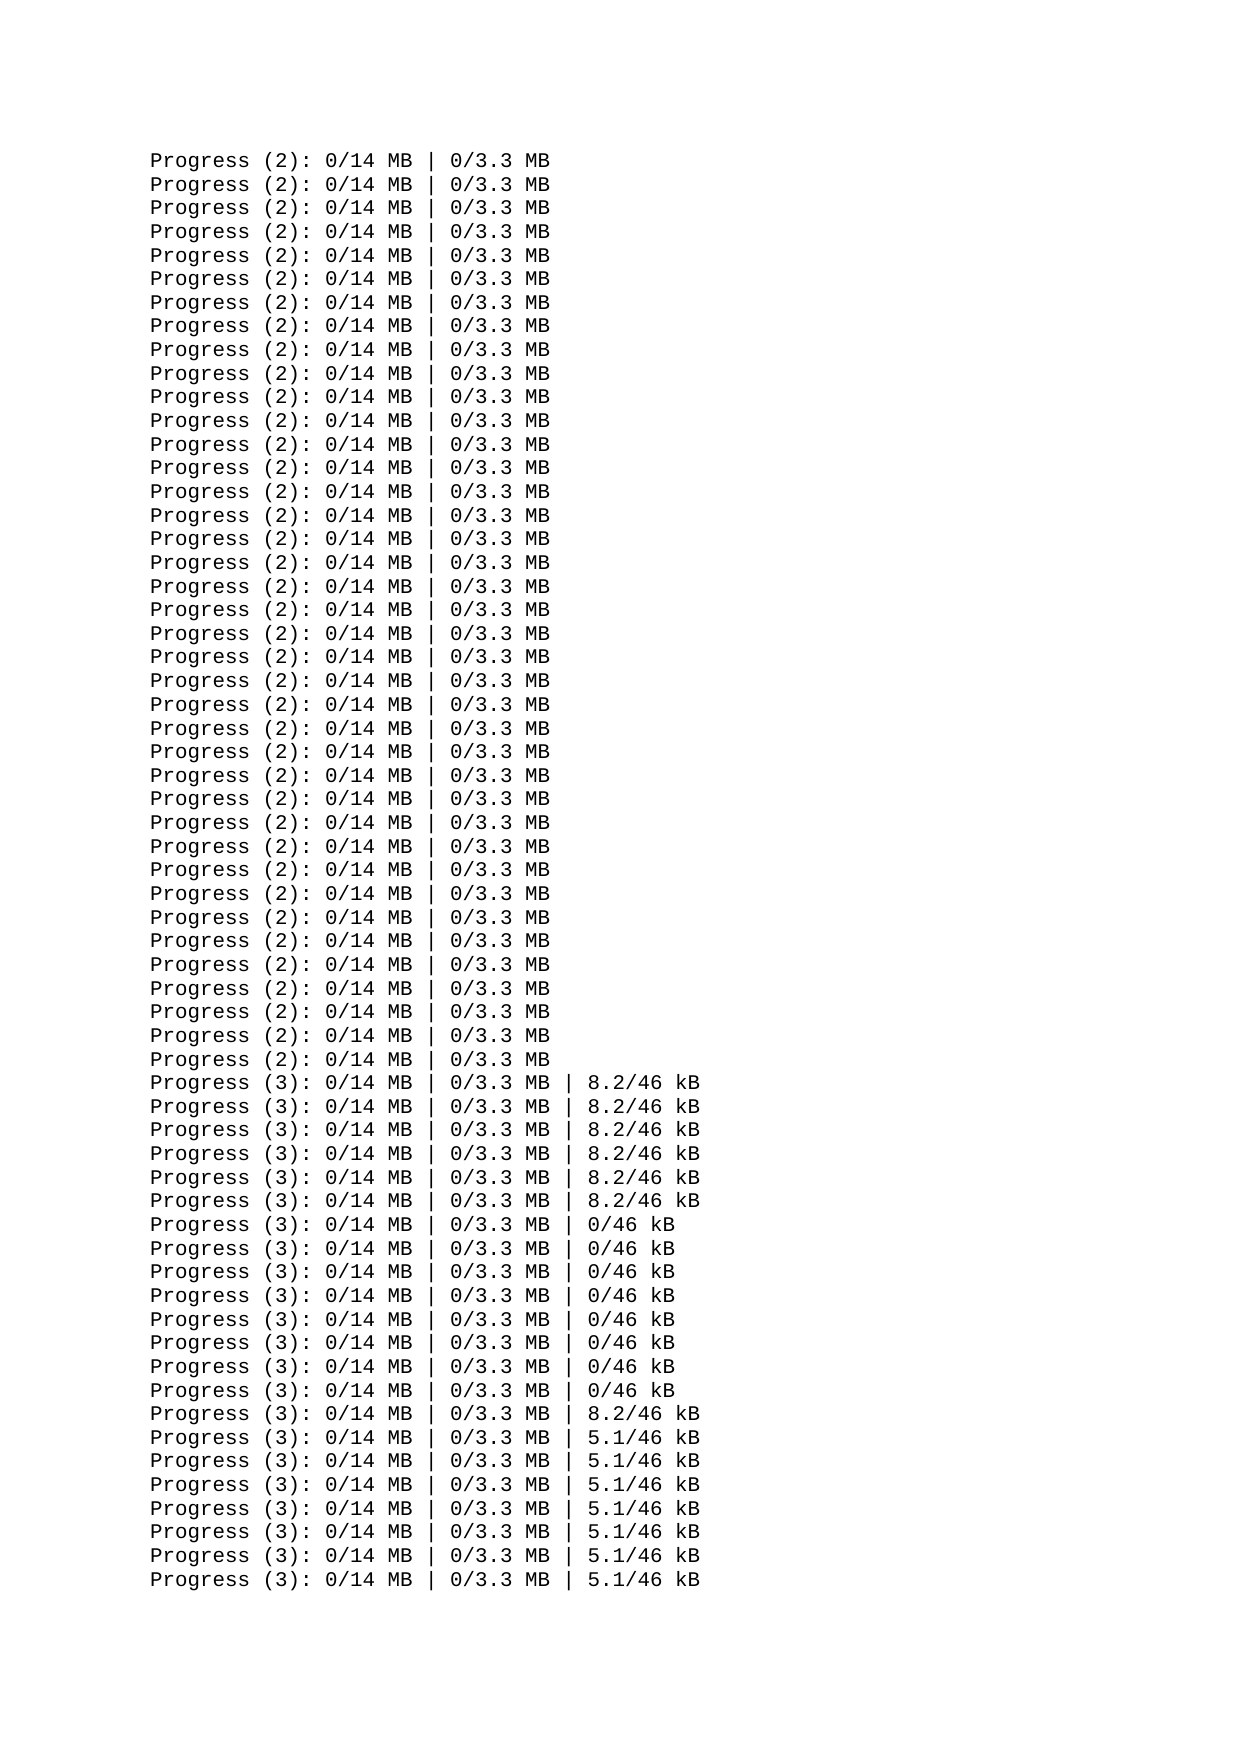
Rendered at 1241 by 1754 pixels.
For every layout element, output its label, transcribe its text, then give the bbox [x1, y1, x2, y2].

text Progress (2): 0/14 MB | 0/3.3 MB [150, 930, 1090, 954]
text Progress (3): 0/14 MB | 0/3.3 MB | 8.2/46 kB [150, 1072, 1090, 1096]
text Progress (2): 0/14 MB | 0/3.3 MB [150, 316, 1090, 339]
text Progress (2): 0/14 MB | 0/3.3 MB [150, 599, 1090, 623]
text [150, 1498, 1090, 1521]
text Progress (2): 0/14 MB | 0/3.3 MB [150, 576, 1090, 599]
text Progress (2): 0/14 MB | 0/3.3 MB [150, 836, 1090, 859]
text Progress (2): 0/14 MB | 0/3.3 MB [150, 907, 1090, 930]
text Progress (3): 0/14 MB | 0/3.3 MB | 8.2/46 kB [150, 1190, 1090, 1214]
text Progress (2): 0/14 MB | 0/3.3 MB [150, 1001, 1090, 1025]
text Progress (2): 0/14 MB | 0/3.3 MB [150, 339, 1090, 363]
text Progress (3): 0/14 MB | 0/3.3 MB | 5.1/46 kB [150, 1427, 1090, 1451]
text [150, 1521, 1090, 1545]
text Progress (3): 0/14 MB | 0/3.3 MB | 5.1/46 kB [150, 1474, 1090, 1498]
text Progress (3): 0/14 MB | 0/3.3 MB | 0/46 kB [150, 1214, 1090, 1238]
text Progress (3): 0/14 MB | 0/3.3 MB | 8.2/46 kB [150, 1143, 1090, 1167]
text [150, 150, 1090, 174]
text Progress (2): 0/14 MB | 0/3.3 MB [150, 197, 1090, 221]
text Progress (2): 0/14 MB | 0/3.3 MB [150, 1048, 1090, 1072]
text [150, 1569, 1090, 1592]
text Progress (2): 0/14 MB | 0/3.3 MB [150, 221, 1090, 244]
text Progress (2): 0/14 MB | 0/3.3 MB [150, 1025, 1090, 1048]
text Progress (2): 0/14 MB | 0/3.3 MB [150, 741, 1090, 765]
text Progress (2): 0/14 MB | 0/3.3 MB [150, 386, 1090, 410]
text Progress (2): 0/14 MB | 0/3.3 MB [150, 528, 1090, 552]
text Progress (3): 0/14 MB | 0/3.3 MB | 8.2/46 kB [150, 1119, 1090, 1143]
text Progress (3): 0/14 MB | 0/3.3 MB | 8.2/46 kB [150, 1167, 1090, 1190]
text Progress (3): 0/14 MB | 0/3.3 MB | 0/46 kB [150, 1285, 1090, 1309]
text Progress (3): 0/14 MB | 0/3.3 MB | 0/46 kB [150, 1379, 1090, 1403]
text Progress (2): 0/14 MB | 0/3.3 MB [150, 883, 1090, 907]
text Progress (2): 0/14 MB | 0/3.3 MB [150, 859, 1090, 883]
text Progress (2): 0/14 MB | 0/3.3 MB [150, 954, 1090, 978]
text Progress (2): 0/14 MB | 0/3.3 MB [150, 363, 1090, 386]
text Progress (3): 0/14 MB | 0/3.3 MB | 0/46 kB [150, 1332, 1090, 1356]
text Progress (2): 0/14 MB | 0/3.3 MB [150, 623, 1090, 647]
text Progress (2): 0/14 MB | 0/3.3 MB [150, 292, 1090, 316]
text Progress (3): 0/14 MB | 0/3.3 MB | 5.1/46 kB [150, 1451, 1090, 1474]
text Progress (2): 0/14 MB | 0/3.3 MB [150, 788, 1090, 812]
text Progress (3): 0/14 MB | 0/3.3 MB | 8.2/46 kB [150, 1403, 1090, 1427]
text Progress (3): 0/14 MB | 0/3.3 MB | 0/46 kB [150, 1309, 1090, 1332]
text Progress (2): 0/14 MB | 0/3.3 MB [150, 244, 1090, 268]
text Progress (2): 0/14 MB | 0/3.3 MB [150, 647, 1090, 670]
text Progress (2): 0/14 MB | 0/3.3 MB [150, 481, 1090, 505]
text Progress (2): 0/14 MB | 0/3.3 MB [150, 812, 1090, 836]
text Progress (2): 0/14 MB | 0/3.3 MB [150, 694, 1090, 717]
text Progress (3): 0/14 MB | 0/3.3 MB | 0/46 kB [150, 1238, 1090, 1261]
text Progress (2): 0/14 MB | 0/3.3 MB [150, 174, 1090, 197]
text Progress (3): 0/14 MB | 0/3.3 MB | 0/46 kB [150, 1261, 1090, 1285]
text Progress (2): 0/14 MB | 0/3.3 MB [150, 268, 1090, 292]
text Progress (2): 0/14 MB | 0/3.3 MB [150, 978, 1090, 1001]
text Progress (2): 0/14 MB | 0/3.3 MB [150, 552, 1090, 576]
text Progress (2): 0/14 MB | 0/3.3 MB [150, 717, 1090, 741]
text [150, 1545, 1090, 1569]
text Progress (2): 0/14 MB | 0/3.3 MB [150, 410, 1090, 434]
text Progress (2): 0/14 MB | 0/3.3 MB [150, 434, 1090, 457]
text Progress (2): 0/14 MB | 0/3.3 MB [150, 765, 1090, 788]
text Progress (3): 0/14 MB | 0/3.3 MB | 0/46 kB [150, 1356, 1090, 1379]
text Progress (2): 0/14 MB | 0/3.3 MB [150, 670, 1090, 694]
text Progress (3): 0/14 MB | 0/3.3 MB | 8.2/46 kB [150, 1096, 1090, 1119]
text Progress (2): 0/14 MB | 0/3.3 MB [150, 505, 1090, 528]
text Progress (2): 0/14 MB | 0/3.3 MB [150, 457, 1090, 481]
